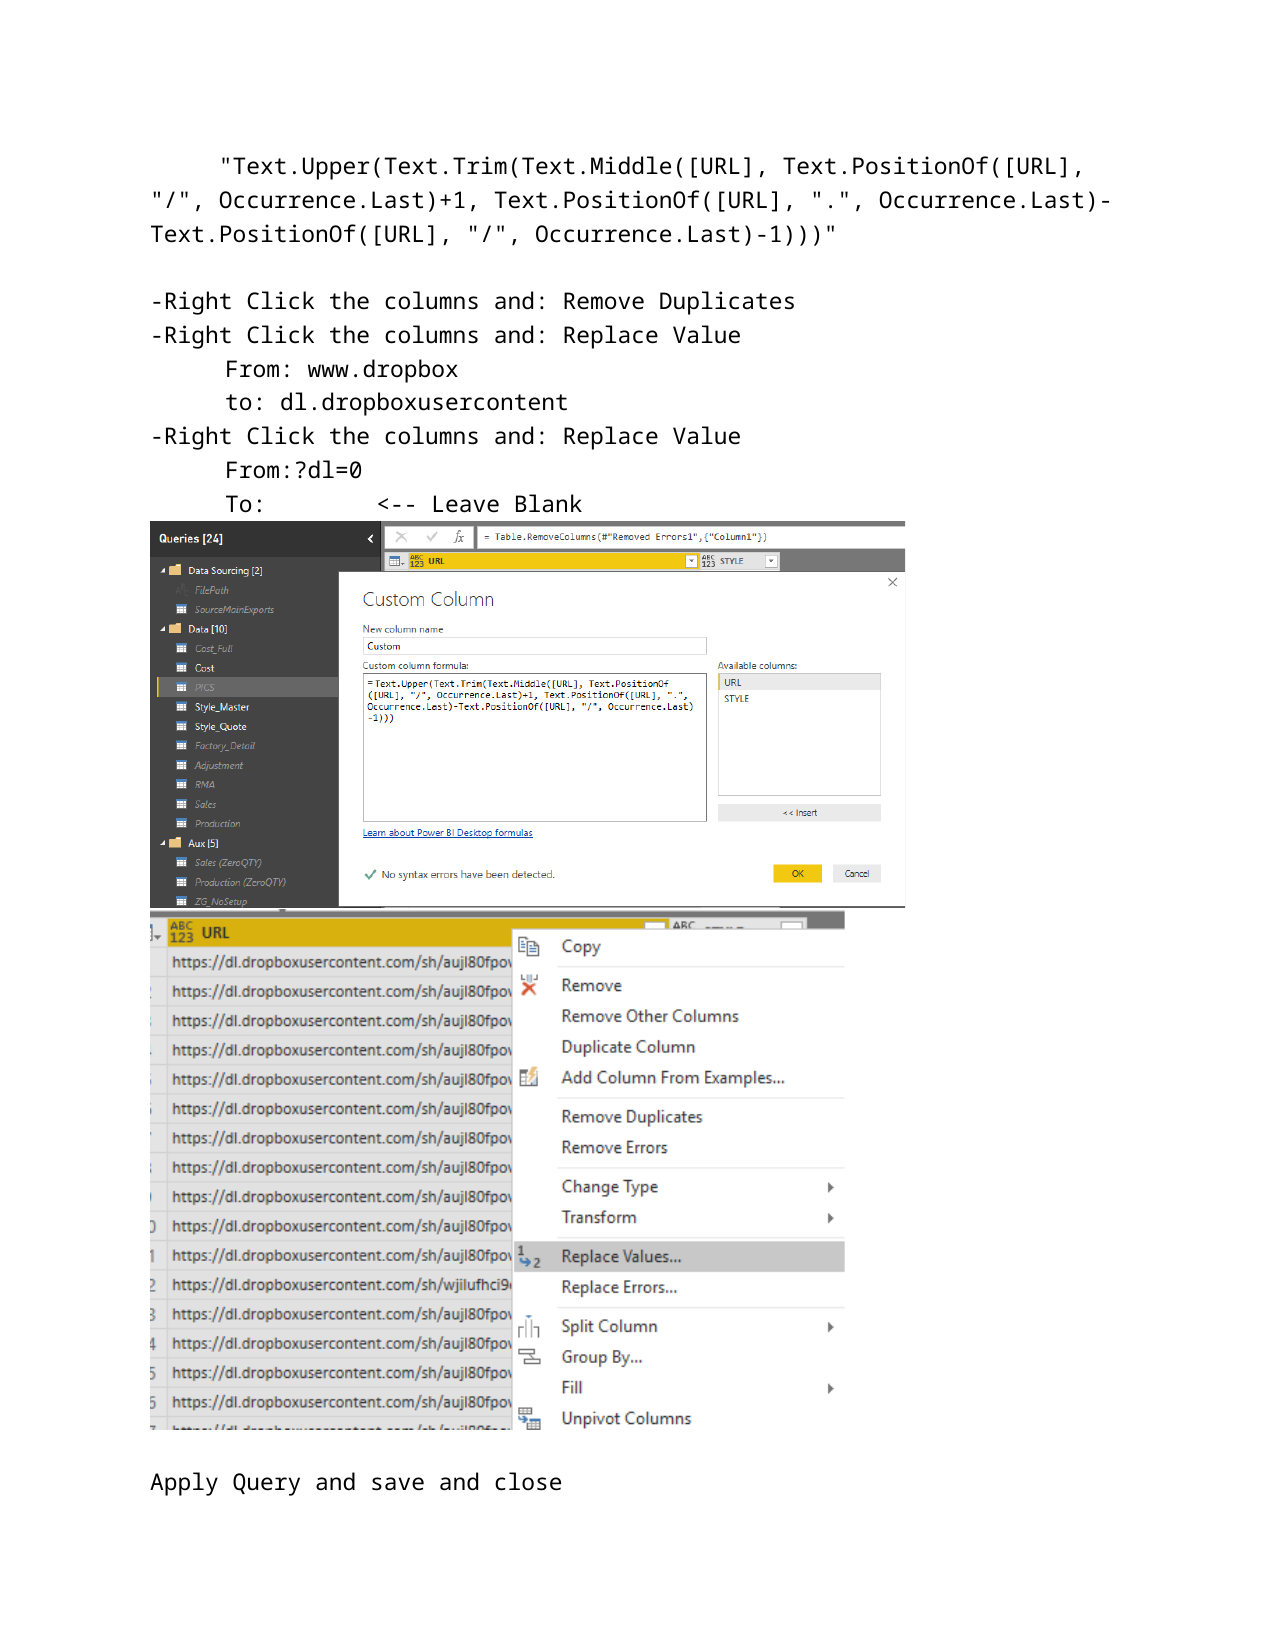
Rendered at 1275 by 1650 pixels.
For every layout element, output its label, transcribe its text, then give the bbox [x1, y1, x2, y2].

text -Right Click the columns and: Remove Duplicates [150, 285, 1125, 316]
text From:?dl=0 [150, 454, 1125, 485]
text -Right Click the columns and: Replace Value [150, 420, 1125, 451]
picture [150, 521, 905, 908]
text To: <-- Leave Blank [150, 487, 1125, 519]
picture [150, 909, 845, 1430]
text Apply Query and save and close [150, 1466, 1125, 1497]
text "Text.Upper(Text.Trim(Text.Middle([URL], Text.PositionOf([URL], "/", Occurrence.Last)+1, Text.PositionOf([URL], ".", Occurrence.Last)-Text.PositionOf([URL], "/", Occurrence.Last)-1)))" [150, 150, 1125, 249]
text From: www.dropbox [150, 352, 1125, 384]
text to: dl.dropboxusercontent [150, 386, 1125, 417]
text -Right Click the columns and: Replace Value [150, 319, 1125, 350]
